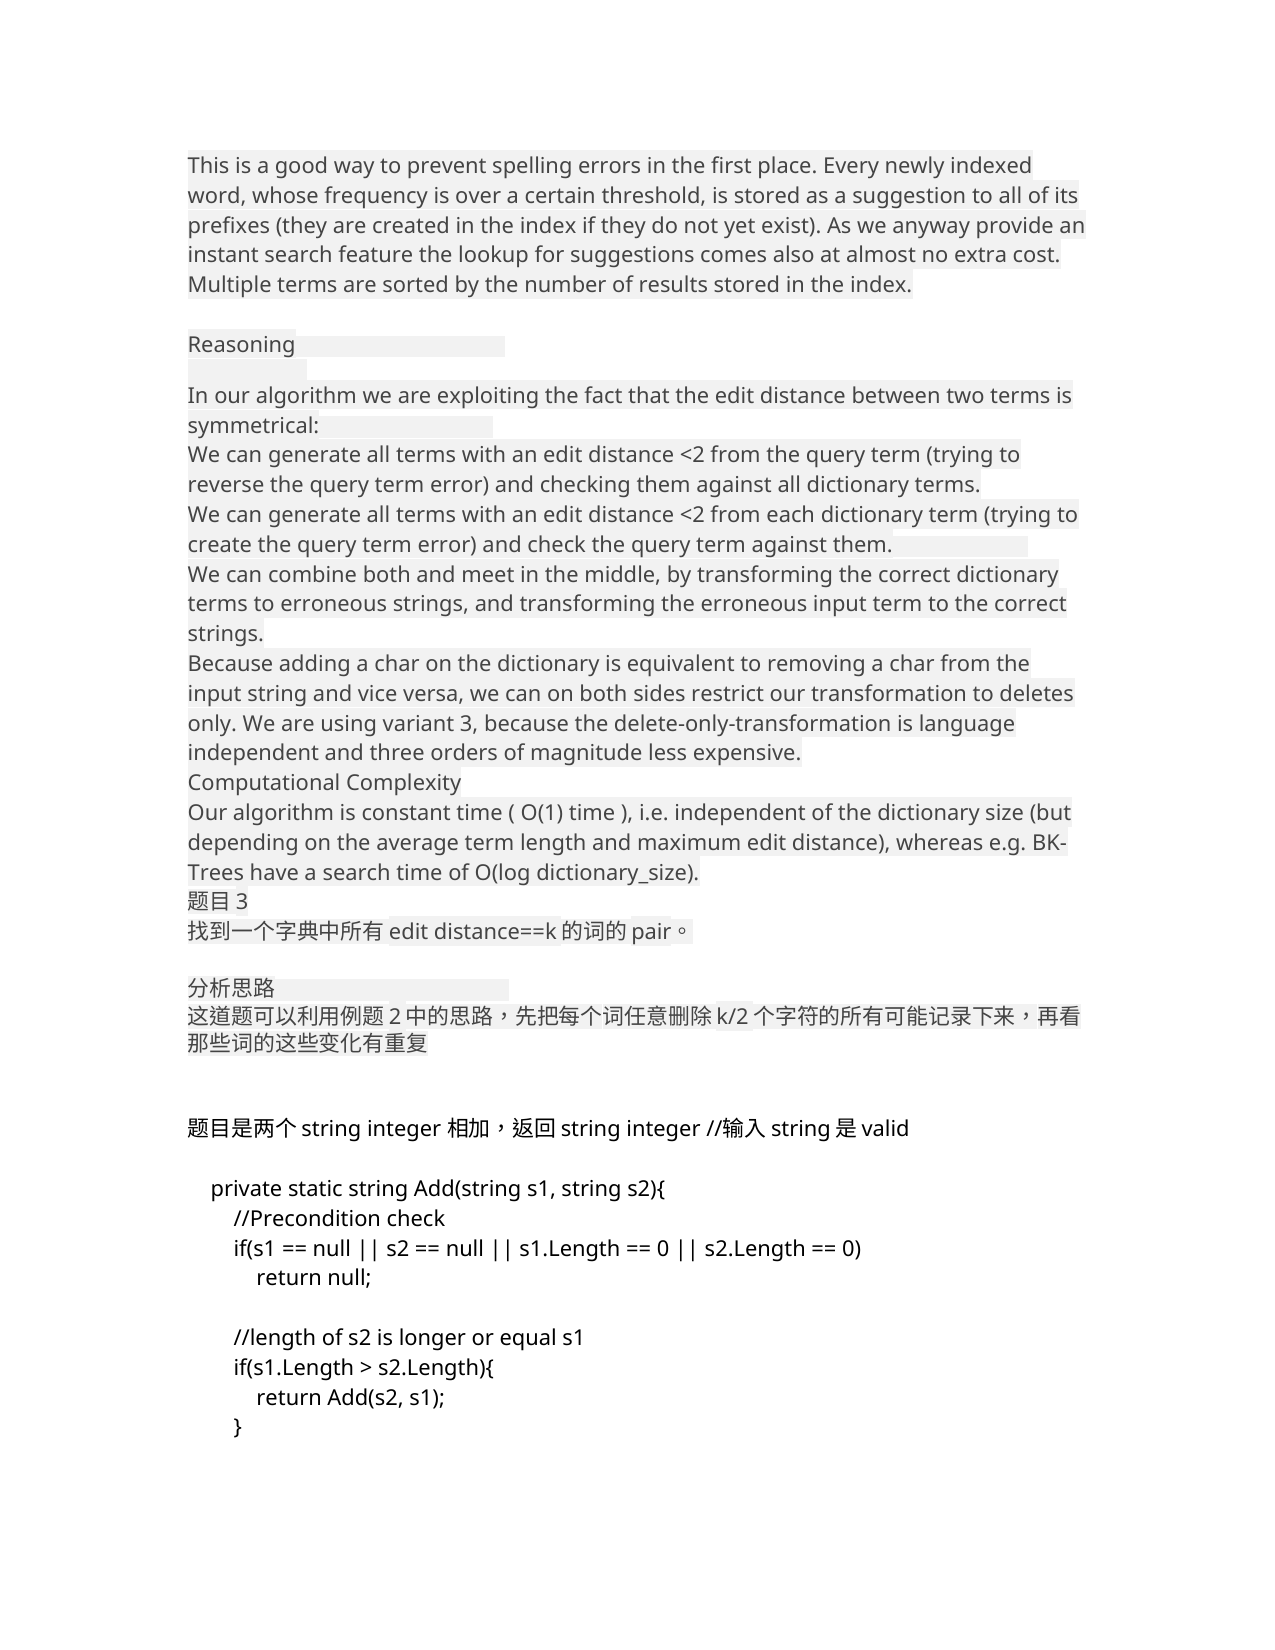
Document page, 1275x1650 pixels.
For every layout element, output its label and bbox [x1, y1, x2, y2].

text [187, 1113, 1087, 1471]
text [187, 150, 1087, 1056]
